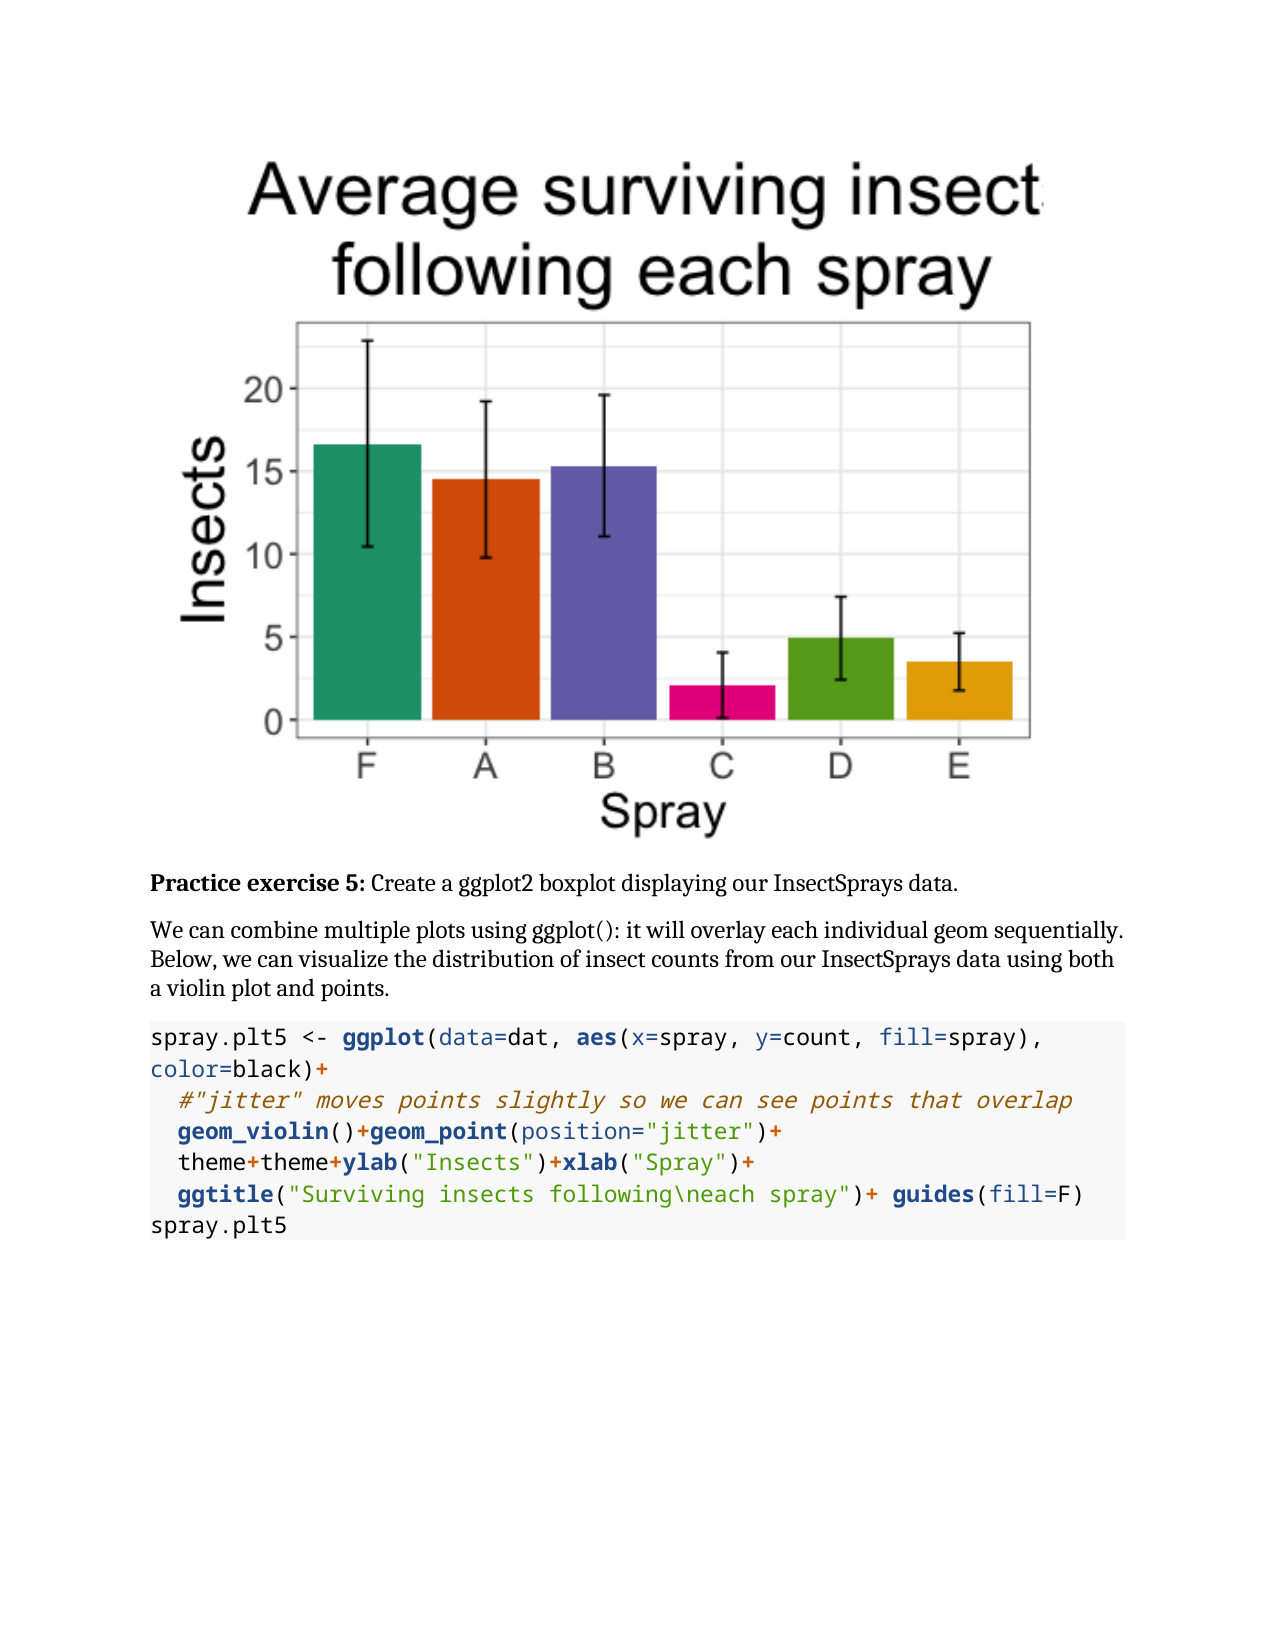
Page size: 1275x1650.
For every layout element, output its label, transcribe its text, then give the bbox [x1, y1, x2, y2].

picture [168, 150, 1044, 850]
text Practice exercise 5: Create a ggplot2 boxplot displaying our InsectSprays data. [150, 869, 1125, 897]
text spray.plt5 <- ggplot(data=dat, aes(x=spray, y=count, fill=spray), color=black)+ #"jitter" moves points slightly so we can see points that overlap geom_violin()+geom_point(position="jitter")+ theme+theme+ylab("Insects")+xlab("Spray")+ ggtitle("Surviving insects following\neach spray")+ guides(fill=F) spray.plt5 [150, 1021, 1125, 1240]
text We can combine multiple plots using ggplot(): it will overlay each individual geom sequentially. Below, we can visualize the distribution of insect counts from our InsectSprays data using both a violin plot and points. [150, 916, 1125, 1002]
